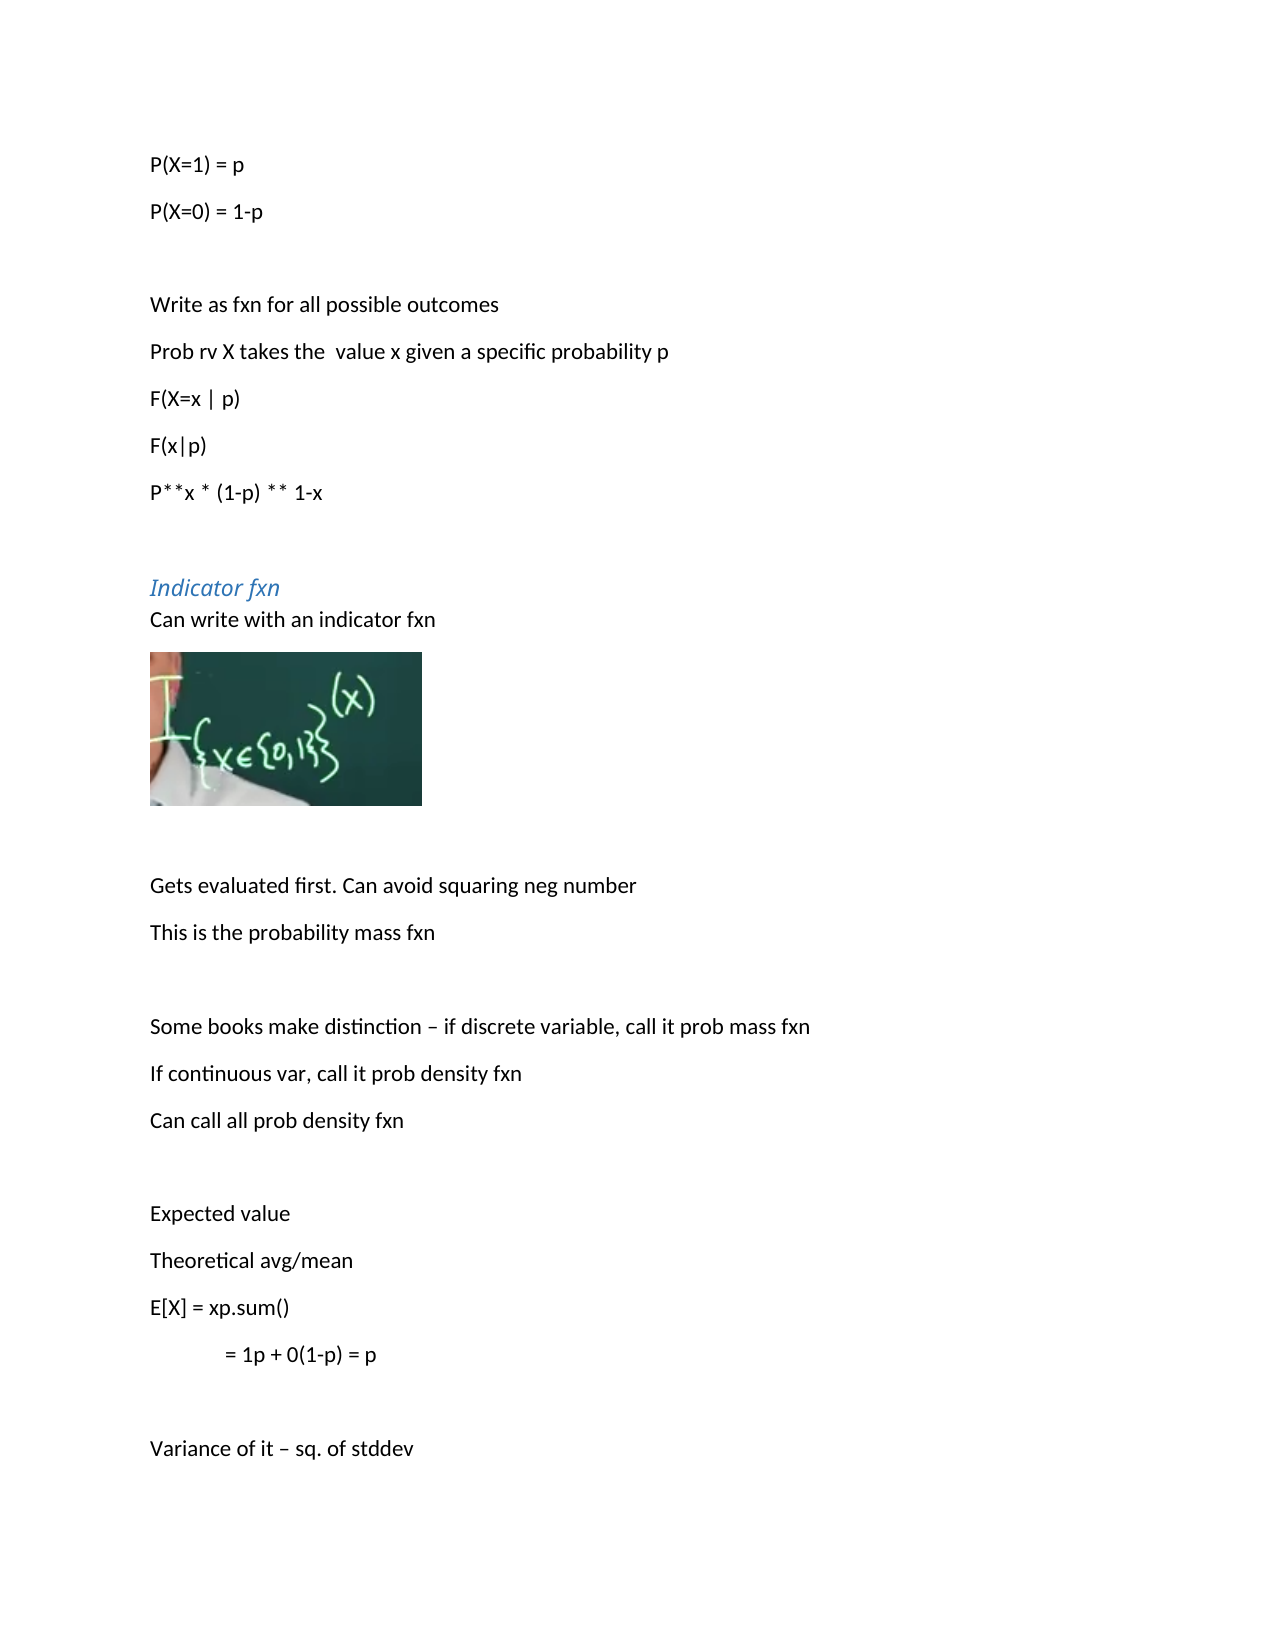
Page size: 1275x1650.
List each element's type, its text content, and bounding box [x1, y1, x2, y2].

text P(X=0) = 1-p [150, 197, 1125, 225]
text F(x|p) [150, 431, 1125, 459]
text Can write with an indicator fxn [150, 606, 1125, 634]
text Can call all prob density fxn [150, 1106, 1125, 1134]
text Write as fxn for all possible outcomes [150, 291, 1125, 319]
text If continuous var, call it prob density fxn [150, 1059, 1125, 1087]
text Expected value [150, 1199, 1125, 1227]
subtitle Indicator fxn [150, 572, 1125, 603]
picture [150, 652, 422, 806]
text Theoretical avg/mean [150, 1246, 1125, 1274]
text This is the probability mass fxn [150, 918, 1125, 946]
text P**x * (1-p) ** 1-x [150, 478, 1125, 506]
text Variance of it – sq. of stddev [150, 1434, 1125, 1462]
text P(X=1) = p [150, 150, 1125, 178]
text Prob rv X takes the value x given a specific probability p [150, 337, 1125, 366]
text E[X] = xp.sum() [150, 1293, 1125, 1321]
text F(X=x | p) [150, 384, 1125, 412]
text = 1p + 0(1-p) = p [150, 1340, 1125, 1368]
text Some books make distinction – if discrete variable, call it prob mass fxn [150, 1012, 1125, 1040]
text Gets evaluated first. Can avoid squaring neg number [150, 871, 1125, 899]
